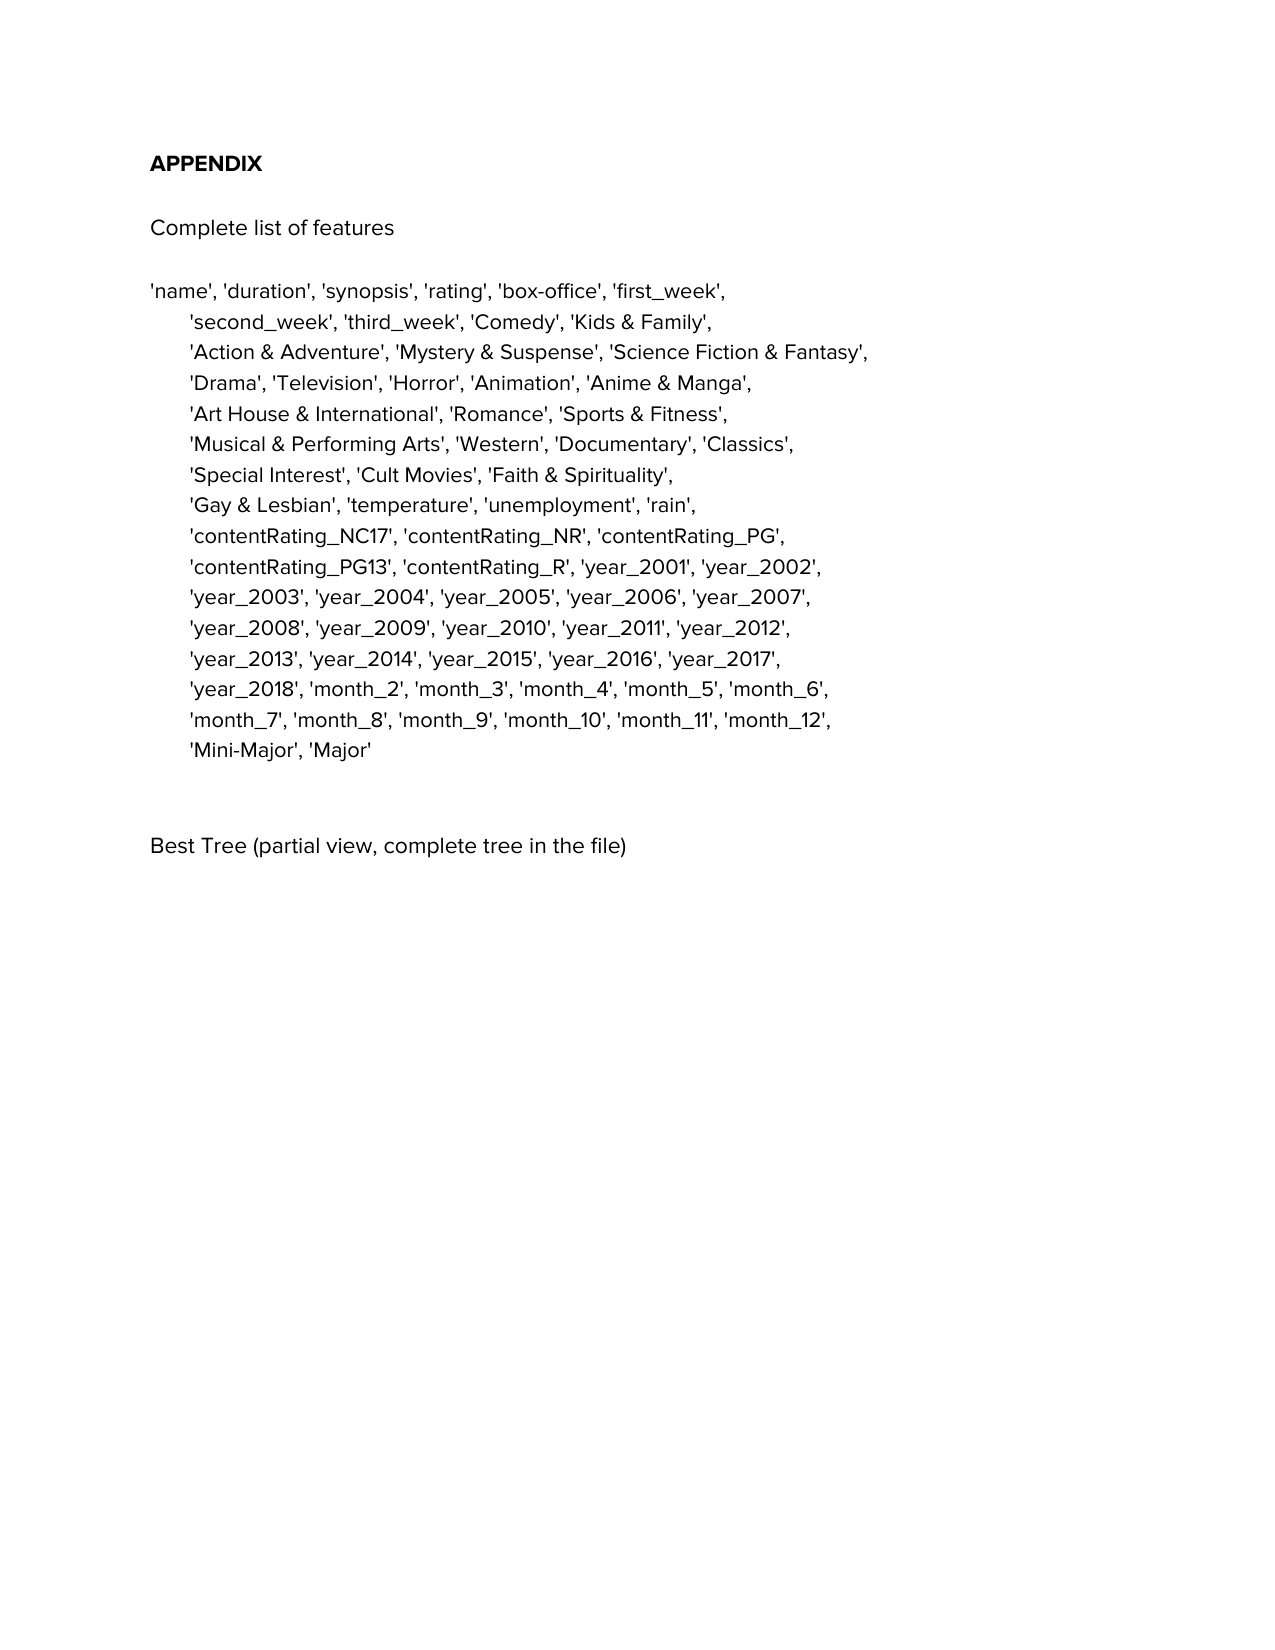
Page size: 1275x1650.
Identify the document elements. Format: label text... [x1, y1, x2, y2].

text 'second_week', 'third_week', 'Comedy', 'Kids & Family', [150, 309, 1125, 336]
text 'Gay & Lesbian', 'temperature', 'unemployment', 'rain', [150, 493, 1125, 519]
text 'month_7', 'month_8', 'month_9', 'month_10', 'month_11', 'month_12', [150, 707, 1125, 734]
text APPENDIX [150, 150, 1125, 178]
text 'Musical & Performing Arts', 'Western', 'Documentary', 'Classics', [150, 431, 1125, 458]
text 'year_2013', 'year_2014', 'year_2015', 'year_2016', 'year_2017', [150, 646, 1125, 672]
text 'contentRating_PG13', 'contentRating_R', 'year_2001', 'year_2002', [150, 554, 1125, 581]
text 'Drama', 'Television', 'Horror', 'Animation', 'Anime & Manga', [150, 370, 1125, 397]
text 'Art House & International', 'Romance', 'Sports & Fitness', [150, 401, 1125, 427]
text 'year_2018', 'month_2', 'month_3', 'month_4', 'month_5', 'month_6', [150, 676, 1125, 703]
text 'Special Interest', 'Cult Movies', 'Faith & Spirituality', [150, 462, 1125, 489]
text 'Action & Adventure', 'Mystery & Suspense', 'Science Fiction & Fantasy', [150, 339, 1125, 366]
text 'year_2008', 'year_2009', 'year_2010', 'year_2011', 'year_2012', [150, 615, 1125, 642]
text Best Tree (partial view, complete tree in the file) [150, 832, 1125, 860]
text Complete list of features [150, 214, 1125, 242]
text 'Mini-Major', 'Major' [150, 738, 1125, 764]
text 'contentRating_NC17', 'contentRating_NR', 'contentRating_PG', [150, 523, 1125, 550]
text 'year_2003', 'year_2004', 'year_2005', 'year_2006', 'year_2007', [150, 584, 1125, 611]
text 'name', 'duration', 'synopsis', 'rating', 'box-office', 'first_week', [150, 278, 1125, 305]
